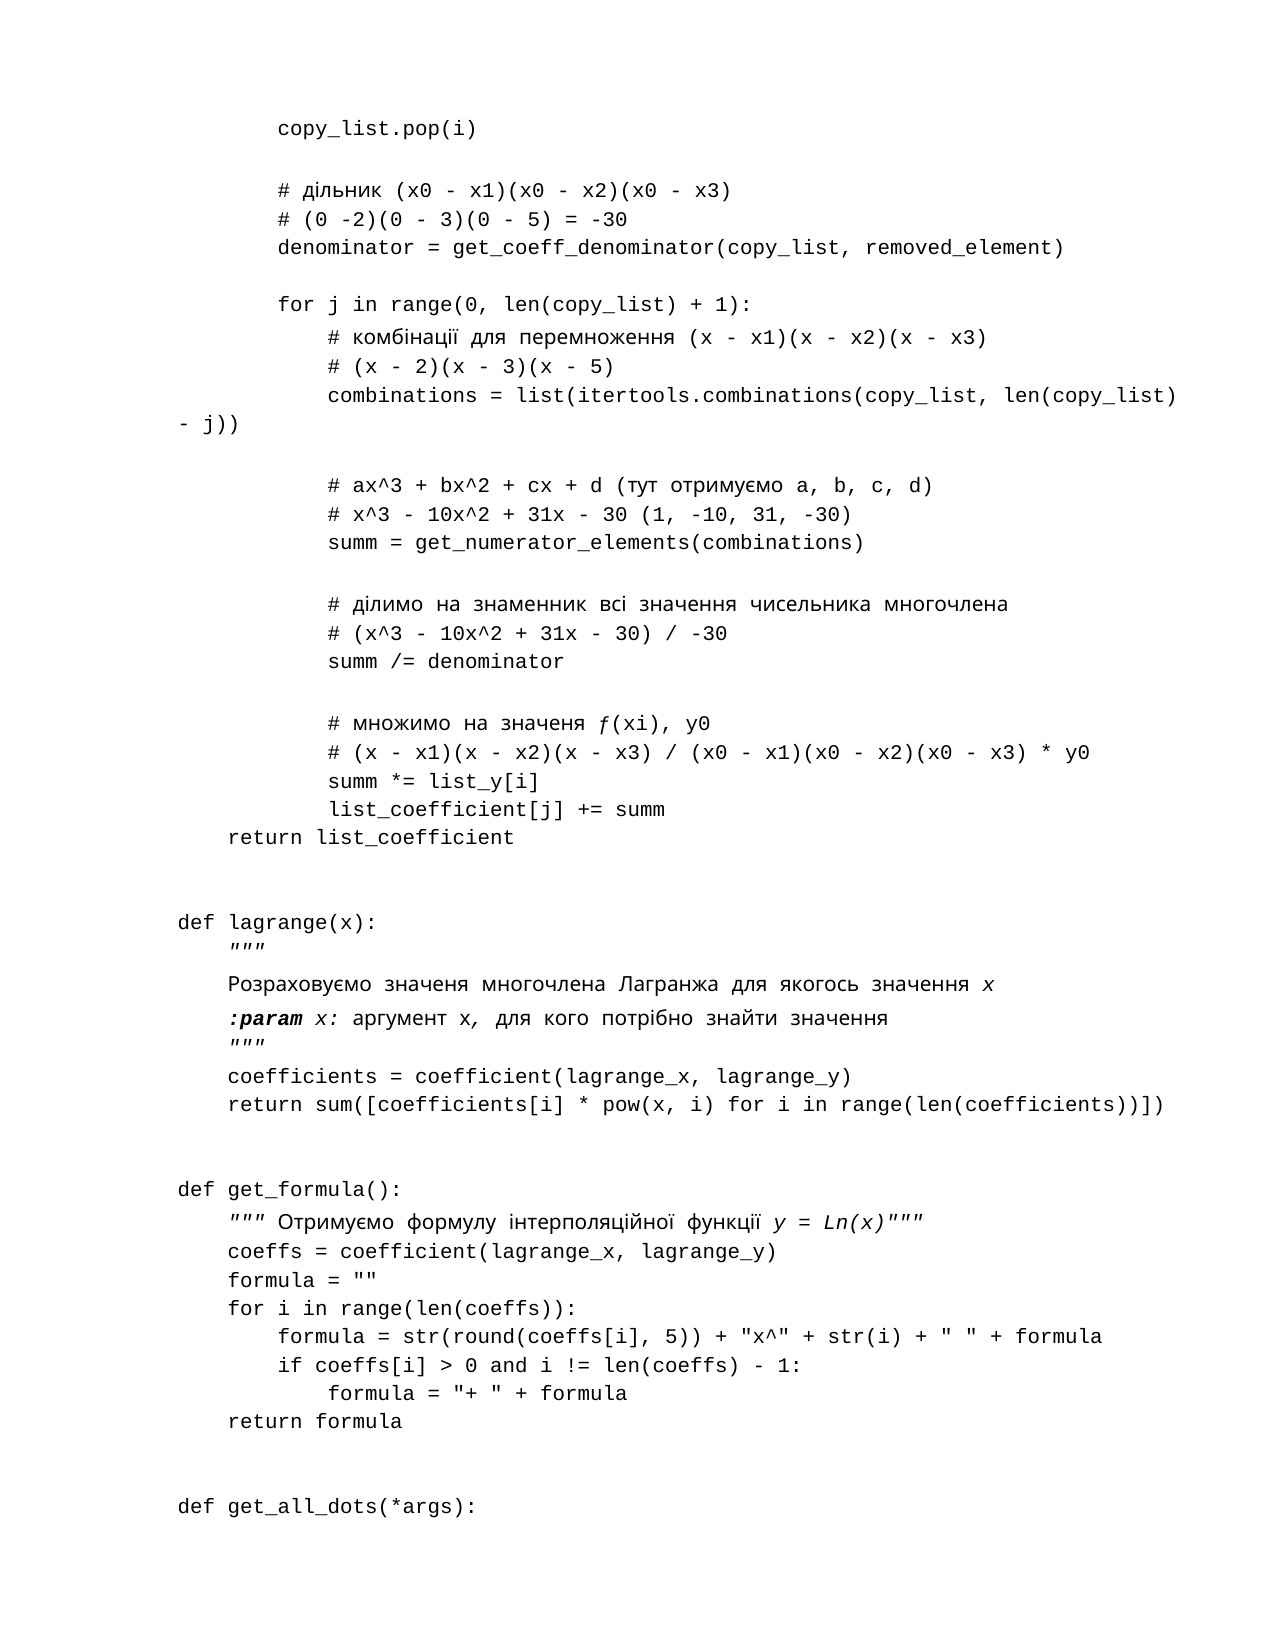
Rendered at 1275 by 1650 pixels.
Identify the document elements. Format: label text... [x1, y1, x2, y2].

text summ /= denominator [177, 651, 1186, 675]
text # множимо на значеня ƒ(xi), y0 [177, 708, 1186, 737]
text # ax^3 + bx^2 + cx + d (тут отримуємо a, b, c, d) [177, 470, 1186, 498]
text def get_formula(): [177, 1179, 1186, 1203]
text # (x^3 - 10x^2 + 31x - 30) / -30 [177, 623, 1186, 647]
text def lagrange(x): [177, 912, 1186, 936]
text """ [177, 941, 1186, 964]
text # комбінації для перемноження (x - x1)(x - x2)(x - x3) [177, 322, 1186, 351]
text coefficients = coefficient(lagrange_x, lagrange_y) [177, 1066, 1186, 1089]
text Розраховуємо значеня многочлена Лагранжа для якогось значення x [177, 969, 1186, 997]
text # (x - 2)(x - 3)(x - 5) [177, 356, 1186, 380]
text coeffs = coefficient(lagrange_x, lagrange_y) [177, 1241, 1186, 1265]
text if coeffs[i] > 0 and i != len(coeffs) - 1: [177, 1355, 1186, 1378]
text copy_list.pop(i) [177, 118, 1186, 142]
text summ *= list_y[i] [177, 771, 1186, 794]
text for i in range(len(coeffs)): [177, 1298, 1186, 1322]
text # x^3 - 10x^2 + 31x - 30 (1, -10, 31, -30) [177, 504, 1186, 528]
text formula = "+ " + formula [177, 1383, 1186, 1407]
text return list_coefficient [177, 827, 1186, 851]
text formula = "" [177, 1270, 1186, 1293]
text combinations = list(itertools.combinations(copy_list, len(copy_list) - j)) [177, 385, 1186, 437]
text return formula [177, 1411, 1186, 1435]
text # (0 -2)(0 - 3)(0 - 5) = -30 [177, 209, 1186, 233]
text for j in range(0, len(copy_list) + 1): [177, 294, 1186, 318]
text # ділимо на знаменник всі значення чисельника многочлена [177, 589, 1186, 617]
text denominator = get_coeff_denominator(copy_list, removed_element) [177, 237, 1186, 261]
text summ = get_numerator_elements(combinations) [177, 532, 1186, 556]
text list_coefficient[j] += summ [177, 799, 1186, 823]
text # (x - x1)(x - x2)(x - x3) / (x0 - x1)(x0 - x2)(x0 - x3) * y0 [177, 742, 1186, 766]
text # дільник (x0 - x1)(x0 - x2)(x0 - x3) [177, 175, 1186, 203]
text """ [177, 1037, 1186, 1061]
text formula = str(round(coeffs[i], 5)) + "x^" + str(i) + " " + formula [177, 1326, 1186, 1350]
text def get_all_dots(*args): [177, 1496, 1186, 1520]
text """ Отримуємо формулу інтерполяційної функції y = Ln(x)""" [177, 1207, 1186, 1236]
text :param x: аргумент х, для кого потрібно знайти значення [177, 1003, 1186, 1032]
text return sum([coefficients[i] * pow(x, i) for i in range(len(coefficients))]) [177, 1094, 1186, 1118]
